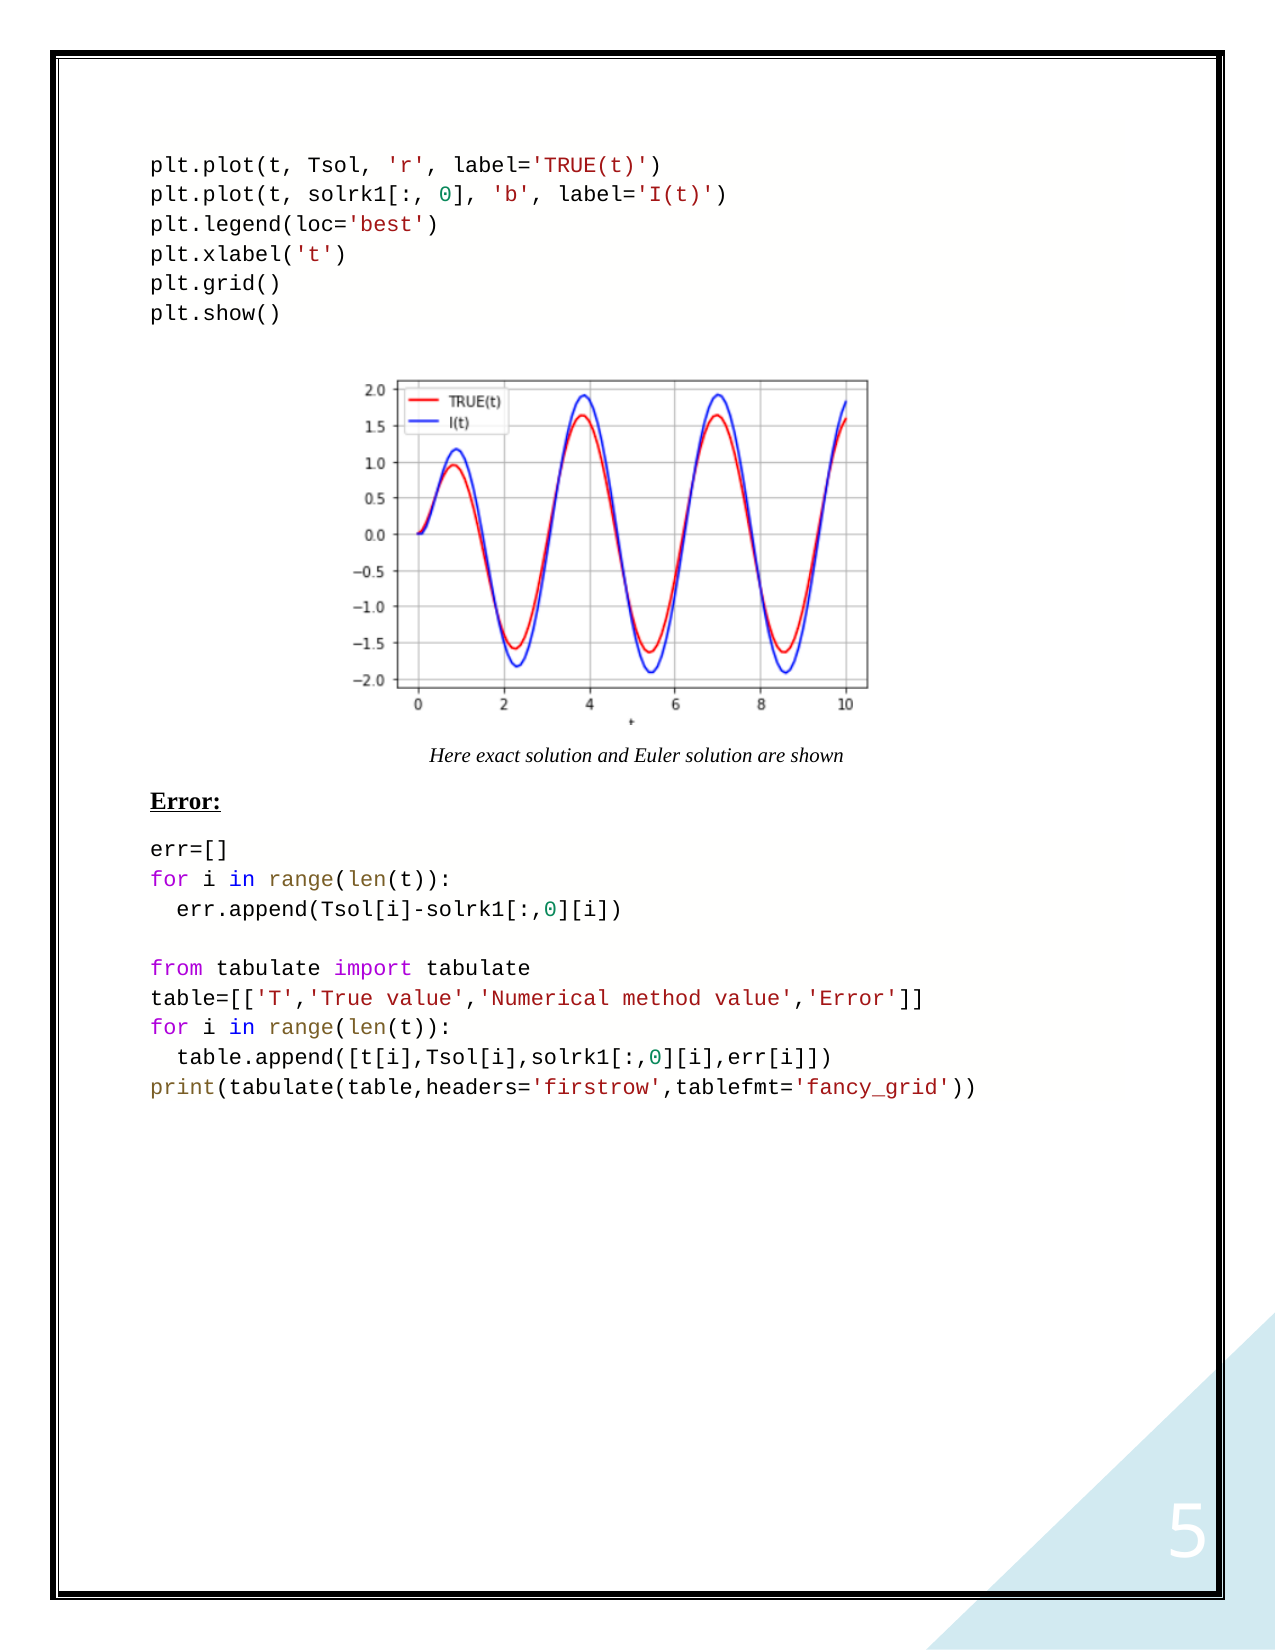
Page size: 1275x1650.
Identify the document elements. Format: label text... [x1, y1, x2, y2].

text plt.legend(loc='best') [150, 208, 1125, 238]
text Error: [150, 786, 1125, 814]
text for i in range(len(t)): [150, 1012, 1125, 1041]
text print(tabulate(table,headers='firstrow',tablefmt='fancy_grid')) [150, 1071, 1125, 1101]
text plt.show() [150, 297, 1125, 327]
text plt.plot(t, Tsol, 'r', label='TRUE(t)') [150, 149, 1125, 178]
text table=[['T','True value','Numerical method value','Error']] [150, 982, 1125, 1012]
text plt.xlabel('t') [150, 238, 1125, 268]
text err=[] [150, 833, 1125, 863]
picture [341, 374, 934, 725]
text err.append(Tsol[i]-solrk1[:,0][i]) [150, 893, 1125, 923]
text plt.grid() [150, 268, 1125, 297]
text table.append([t[i],Tsol[i],solrk1[:,0][i],err[i]]) [150, 1041, 1125, 1071]
text plt.plot(t, solrk1[:, 0], 'b', label='I(t)') [150, 178, 1125, 208]
text Here exact solution and Euler solution are shown [150, 743, 1125, 767]
text from tabulate import tabulate [150, 952, 1125, 982]
text for i in range(len(t)): [150, 863, 1125, 893]
